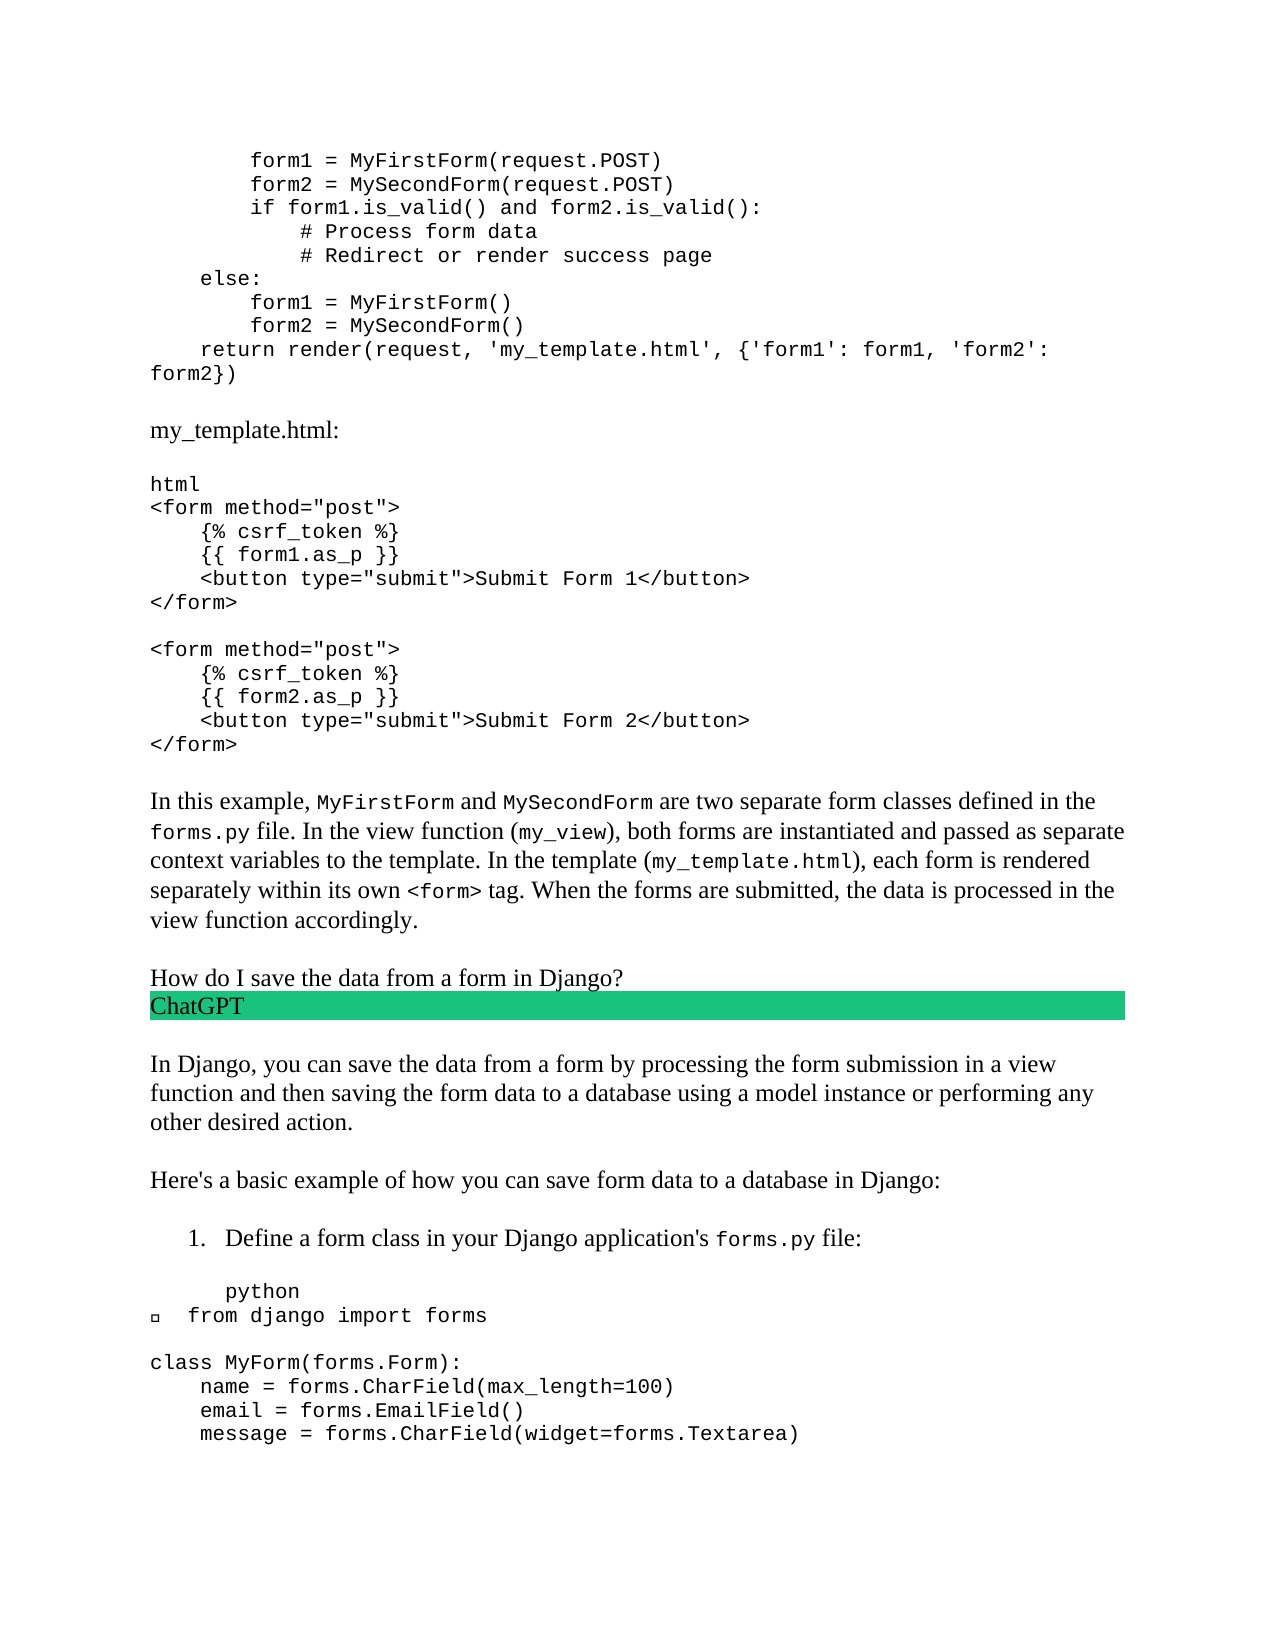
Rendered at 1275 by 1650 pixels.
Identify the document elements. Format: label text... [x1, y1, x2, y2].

text Here's a basic example of how you can save form data to a database in Django: [150, 1165, 1125, 1193]
text <button type="submit">Submit Form 1</button> [150, 568, 1125, 592]
text  from django import forms [150, 1305, 1125, 1329]
text python [225, 1281, 1125, 1305]
text {{ form1.as_p }} [150, 544, 1125, 568]
text # Process form data [150, 221, 1125, 244]
text <form method="post"> [150, 497, 1125, 521]
text In this example, MyFirstForm and MySecondForm are two separate form classes defined in the forms.py file. In the view function (my_view), both forms are instantiated and passed as separate context variables to the template. In the template (my_template.html), each form is rendered separately within its own <form> tag. When the forms are submitted, the data is processed in the view function accordingly. [150, 786, 1125, 933]
text class MyForm(forms.Form): [150, 1352, 1125, 1376]
text <form method="post"> [150, 639, 1125, 663]
text form1 = MyFirstForm() [150, 292, 1125, 316]
text form1 = MyFirstForm(request.POST) [150, 150, 1125, 174]
text <button type="submit">Submit Form 2</button> [150, 710, 1125, 734]
text {{ form2.as_p }} [150, 686, 1125, 710]
text name = forms.CharField(max_length=100) [150, 1376, 1125, 1400]
text ChatGPT [150, 991, 1125, 1020]
text my_template.html: [150, 416, 1125, 444]
text </form> [150, 592, 1125, 615]
text html [150, 473, 1125, 497]
text return render(request, 'my_template.html', {'form1': form1, 'form2': form2}) [150, 339, 1125, 386]
text form2 = MySecondForm() [150, 316, 1125, 339]
text else: [150, 268, 1125, 292]
text form2 = MySecondForm(request.POST) [150, 174, 1125, 197]
text In Django, you can save the data from a form by processing the form submission in a view function and then saving the form data to a database using a model instance or performing any other desired action. [150, 1049, 1125, 1136]
list Define a form class in your Django application's forms.py file: [187, 1223, 1125, 1252]
text # Redirect or render success page [150, 244, 1125, 268]
text email = forms.EmailField() [150, 1400, 1125, 1423]
text message = forms.CharField(widget=forms.Textarea) [150, 1423, 1125, 1447]
text {% csrf_token %} [150, 521, 1125, 544]
text </form> [150, 734, 1125, 757]
text How do I save the data from a form in Django? [150, 963, 1125, 991]
text if form1.is_valid() and form2.is_valid(): [150, 197, 1125, 221]
text {% csrf_token %} [150, 663, 1125, 686]
